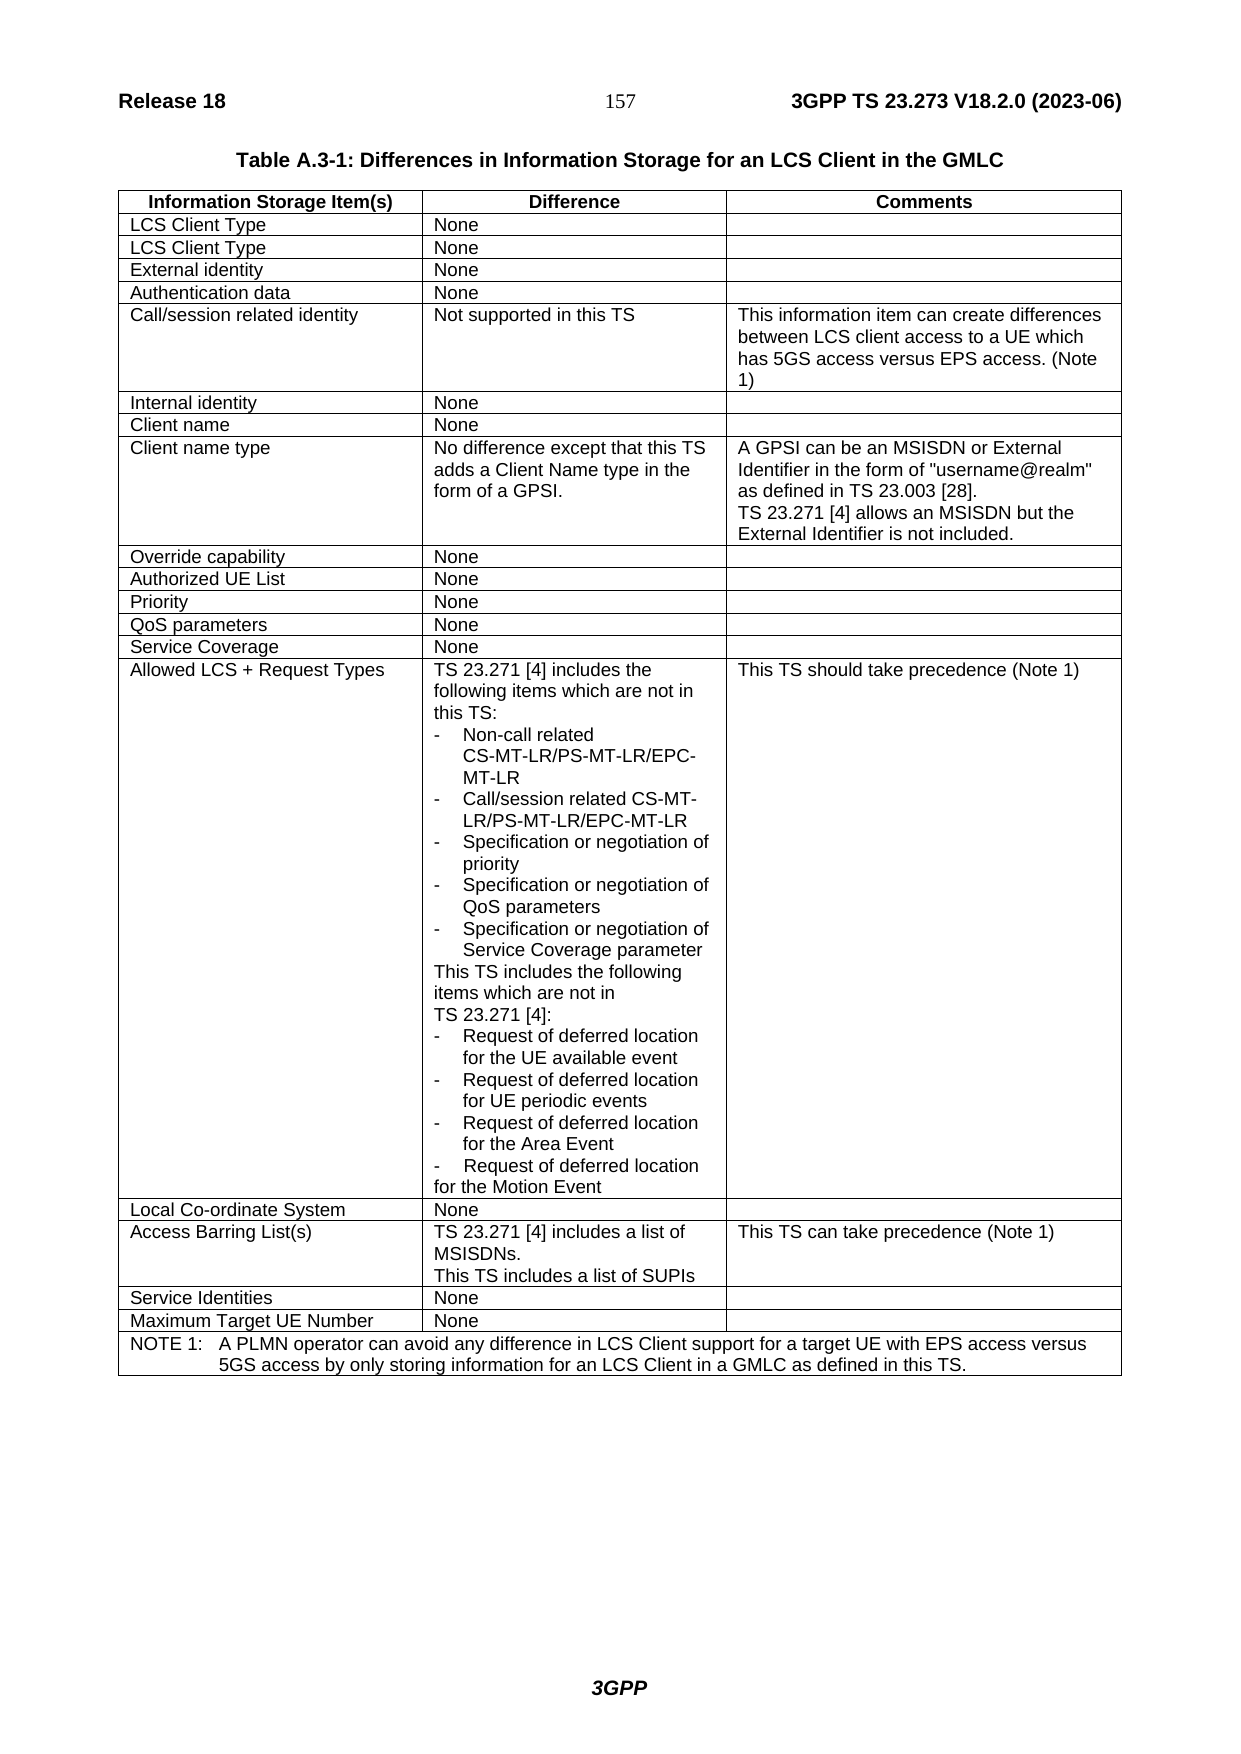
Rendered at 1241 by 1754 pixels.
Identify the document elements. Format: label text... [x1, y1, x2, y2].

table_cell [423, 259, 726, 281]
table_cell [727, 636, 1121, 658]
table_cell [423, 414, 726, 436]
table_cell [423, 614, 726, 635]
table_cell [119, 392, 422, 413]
text Table A.3-1: Differences in Information Storage for an LCS Client in the GMLC [118, 147, 1122, 171]
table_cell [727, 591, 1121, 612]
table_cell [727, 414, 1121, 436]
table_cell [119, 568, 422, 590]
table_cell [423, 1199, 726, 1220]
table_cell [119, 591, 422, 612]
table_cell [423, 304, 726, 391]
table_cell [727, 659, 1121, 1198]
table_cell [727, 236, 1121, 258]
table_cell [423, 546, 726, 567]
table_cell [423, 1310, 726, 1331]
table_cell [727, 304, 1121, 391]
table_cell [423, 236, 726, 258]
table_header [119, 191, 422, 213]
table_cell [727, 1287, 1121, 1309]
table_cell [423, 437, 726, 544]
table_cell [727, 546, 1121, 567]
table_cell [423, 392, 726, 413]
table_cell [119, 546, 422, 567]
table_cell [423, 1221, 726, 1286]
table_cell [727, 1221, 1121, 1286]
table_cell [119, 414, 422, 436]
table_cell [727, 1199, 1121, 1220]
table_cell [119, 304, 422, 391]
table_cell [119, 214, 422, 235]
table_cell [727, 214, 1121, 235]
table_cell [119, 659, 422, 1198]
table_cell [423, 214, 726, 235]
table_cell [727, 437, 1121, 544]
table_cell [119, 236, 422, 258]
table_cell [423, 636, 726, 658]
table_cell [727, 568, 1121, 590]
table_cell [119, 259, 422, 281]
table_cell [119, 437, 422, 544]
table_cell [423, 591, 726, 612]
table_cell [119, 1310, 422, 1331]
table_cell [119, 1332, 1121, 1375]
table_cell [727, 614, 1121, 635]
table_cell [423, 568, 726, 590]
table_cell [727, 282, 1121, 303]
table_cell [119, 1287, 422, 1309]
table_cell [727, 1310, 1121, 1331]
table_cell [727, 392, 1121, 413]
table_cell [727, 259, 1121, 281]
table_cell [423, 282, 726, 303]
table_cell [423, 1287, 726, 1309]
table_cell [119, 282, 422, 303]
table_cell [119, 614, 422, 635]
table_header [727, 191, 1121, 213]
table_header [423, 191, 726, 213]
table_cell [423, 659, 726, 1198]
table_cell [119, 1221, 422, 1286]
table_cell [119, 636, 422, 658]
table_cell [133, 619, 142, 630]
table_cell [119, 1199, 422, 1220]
